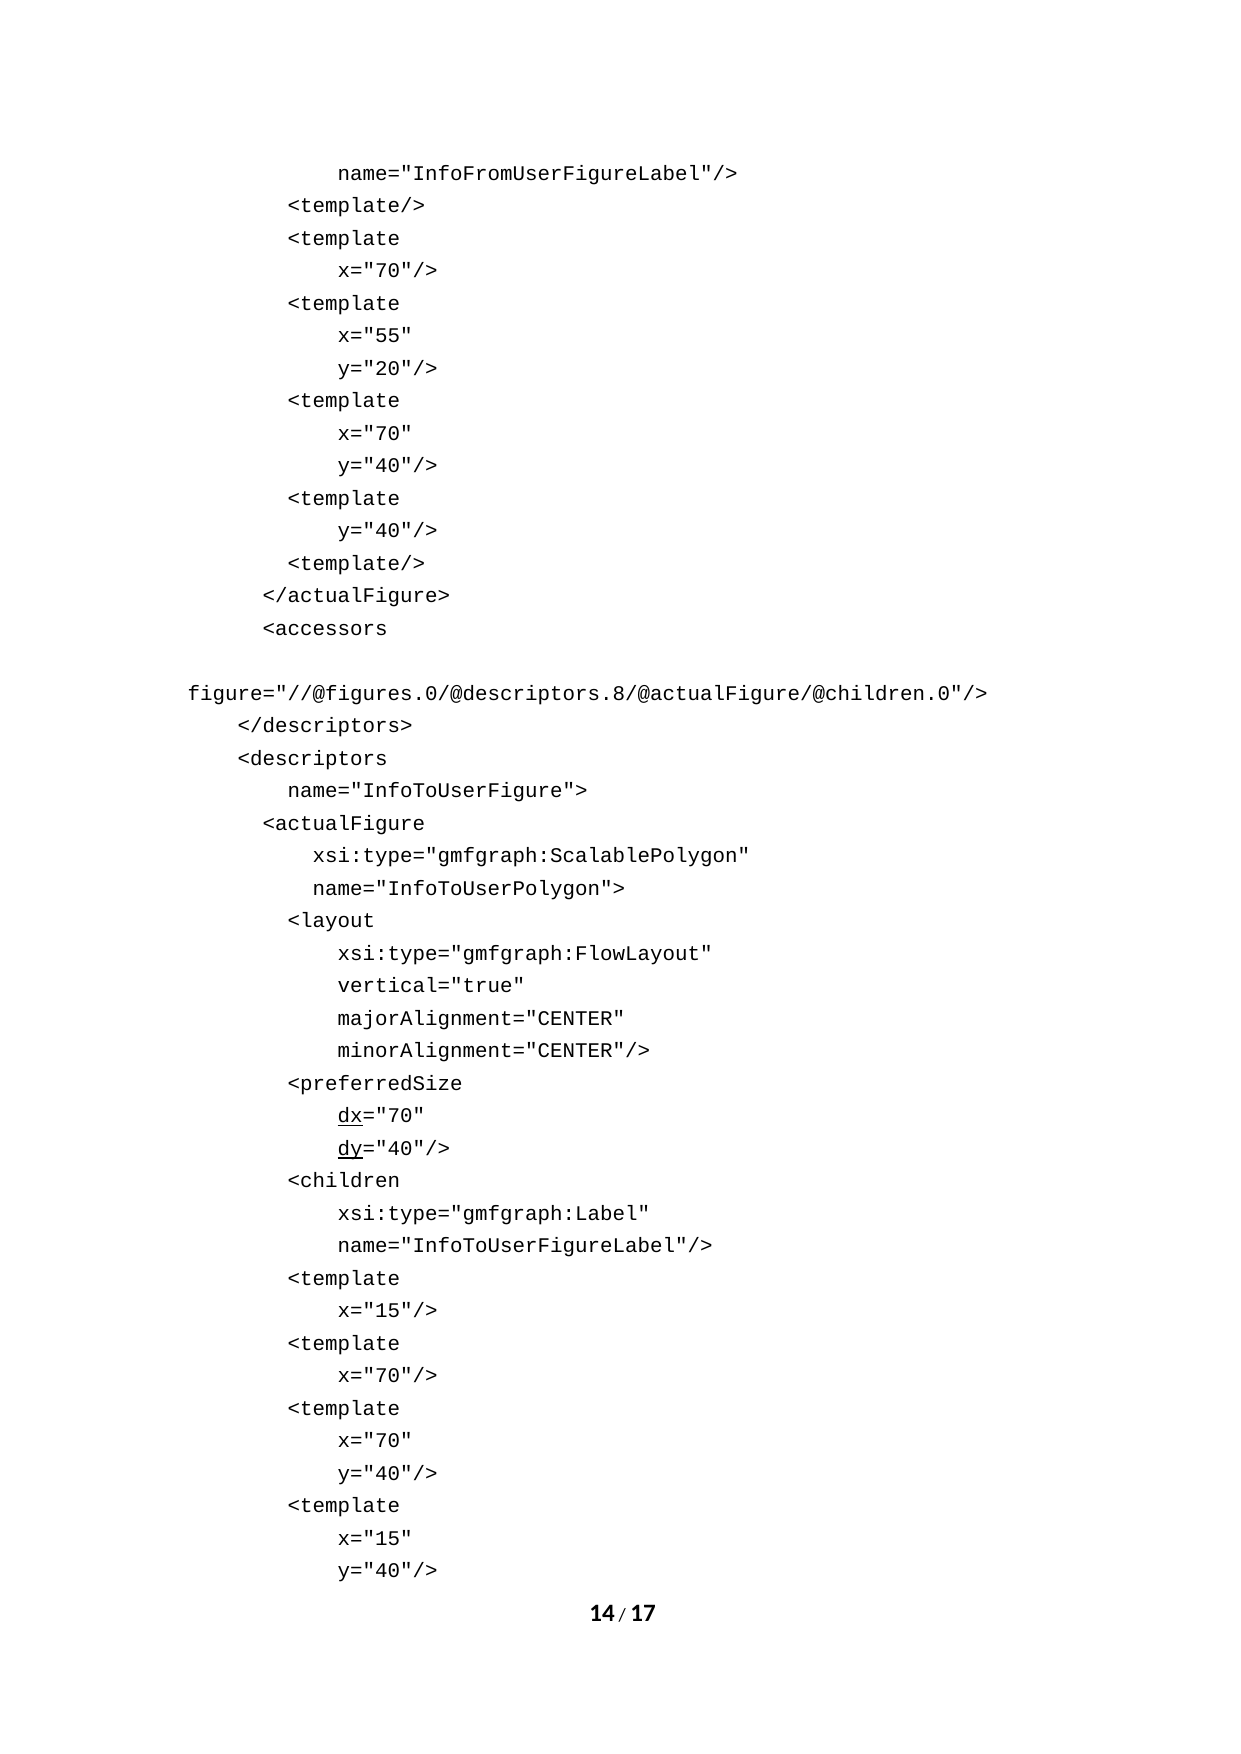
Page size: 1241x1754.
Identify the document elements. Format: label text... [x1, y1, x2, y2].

text <descriptors [187, 743, 1053, 776]
text <template [187, 288, 1053, 321]
text name="InfoToUserPolygon"> [187, 873, 1053, 906]
text <template [187, 223, 1053, 256]
text <actualFigure [187, 808, 1053, 841]
text x="70" [187, 1426, 1053, 1458]
text <template/> [187, 548, 1053, 581]
text </descriptors> [187, 711, 1053, 743]
text <template [187, 1263, 1053, 1296]
text <template/> [187, 191, 1053, 223]
text name="InfoToUserFigure"> [187, 776, 1053, 808]
text <template [187, 386, 1053, 418]
text <layout [187, 906, 1053, 938]
text x="55" [187, 321, 1053, 353]
text figure="//@figures.0/@descriptors.8/@actualFigure/@children.0"/> [187, 646, 1053, 711]
text minorAlignment="CENTER"/> [187, 1036, 1053, 1068]
text <preferredSize [187, 1068, 1053, 1101]
text majorAlignment="CENTER" [187, 1003, 1053, 1036]
text y="40"/> [187, 516, 1053, 548]
text <template [187, 1491, 1053, 1523]
text xsi:type="gmfgraph:Label" [187, 1198, 1053, 1231]
text x="70"/> [187, 256, 1053, 288]
text name="InfoFromUserFigureLabel"/> [187, 158, 1053, 191]
text y="20"/> [187, 353, 1053, 386]
text </actualFigure> [187, 581, 1053, 613]
text <template [187, 1328, 1053, 1361]
text name="InfoToUserFigureLabel"/> [187, 1231, 1053, 1263]
text x="70"/> [187, 1361, 1053, 1393]
text xsi:type="gmfgraph:ScalablePolygon" [187, 841, 1053, 873]
text x="15" [187, 1523, 1053, 1556]
text <template [187, 1393, 1053, 1426]
text xsi:type="gmfgraph:FlowLayout" [187, 938, 1053, 971]
text y="40"/> [187, 1556, 1053, 1588]
text <children [187, 1166, 1053, 1198]
text x="15"/> [187, 1296, 1053, 1328]
text dy="40"/> [187, 1133, 1053, 1166]
text x="70" [187, 418, 1053, 451]
text <template [187, 483, 1053, 516]
text y="40"/> [187, 451, 1053, 483]
text <accessors [187, 613, 1053, 646]
text dx="70" [187, 1101, 1053, 1133]
text vertical="true" [187, 971, 1053, 1003]
text y="40"/> [187, 1458, 1053, 1491]
